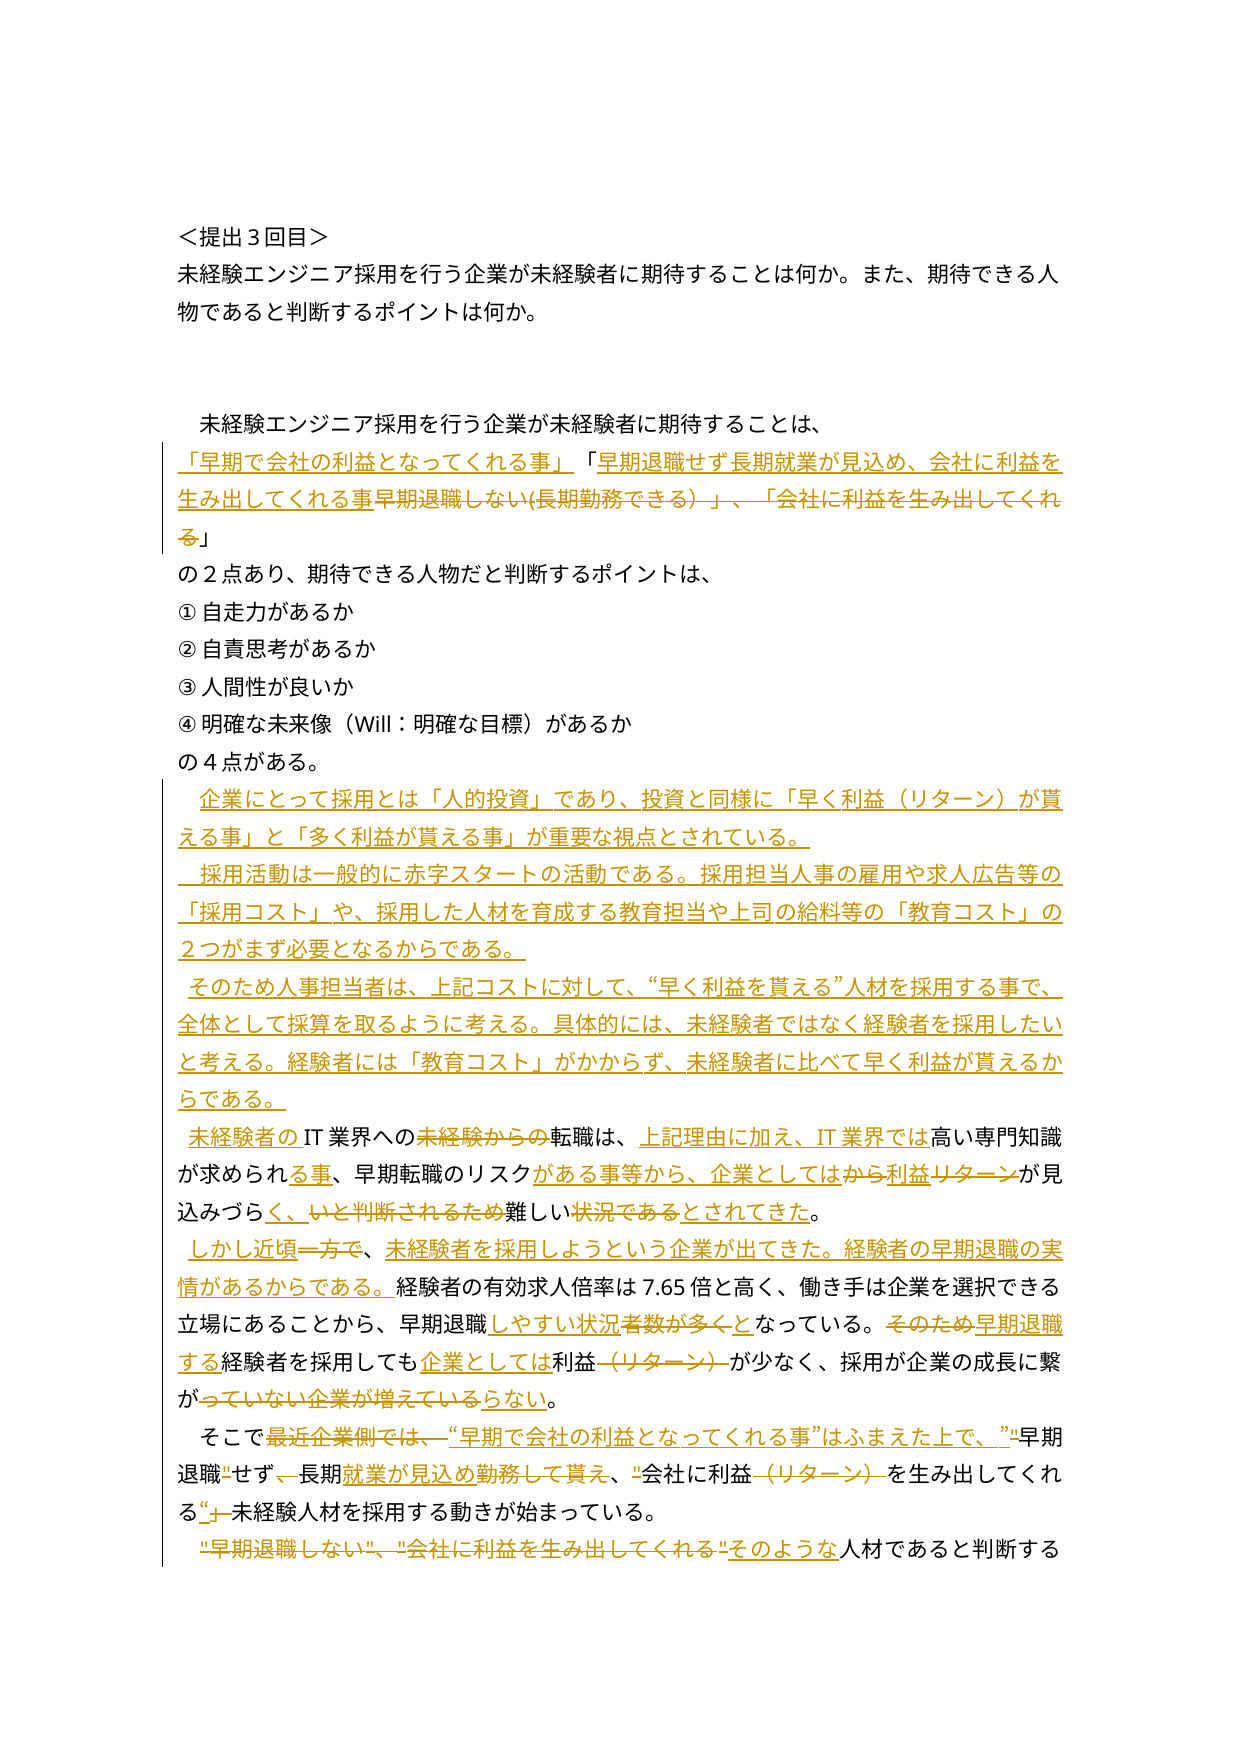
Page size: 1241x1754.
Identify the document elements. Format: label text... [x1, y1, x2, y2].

text ③人間性が良いか [177, 667, 1063, 704]
text ＜提出3回目＞ [177, 217, 1063, 254]
text 、経験者の有効求人倍率は7.65倍と高く、働き手は企業を選択できる立場にあることから、早期退職なっている。経験者を採用しても利益が少なく、採用が企業の成長に繋が。 [177, 1229, 1063, 1417]
text の２点あり、期待できる人物だと判断するポイントは、 [177, 554, 1063, 592]
text IT業界への転職は、高い専門知識が求められ、早期転職のリスクが見込みづら難しい。 [177, 1117, 1063, 1229]
text 未経験エンジニア採用を行う企業が未経験者に期待することは何か。また、期待できる人物であると判断するポイントは何か。 [177, 254, 1063, 329]
text ④明確な未来像（Will：明確な目標）があるか [177, 704, 1063, 742]
text 未経験エンジニア採用を行う企業が未経験者に期待することは、 [177, 404, 1063, 442]
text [177, 1529, 1063, 1567]
text そこで早期退職せず長期、会社に利益を生み出してくれる未経験人材を採用する動きが始まっている。 [177, 1417, 1063, 1529]
text 「」 [177, 442, 1063, 554]
text ①自走力があるか [177, 592, 1063, 629]
text の４点がある。 [177, 742, 1063, 779]
text ②自責思考があるか [177, 629, 1063, 667]
